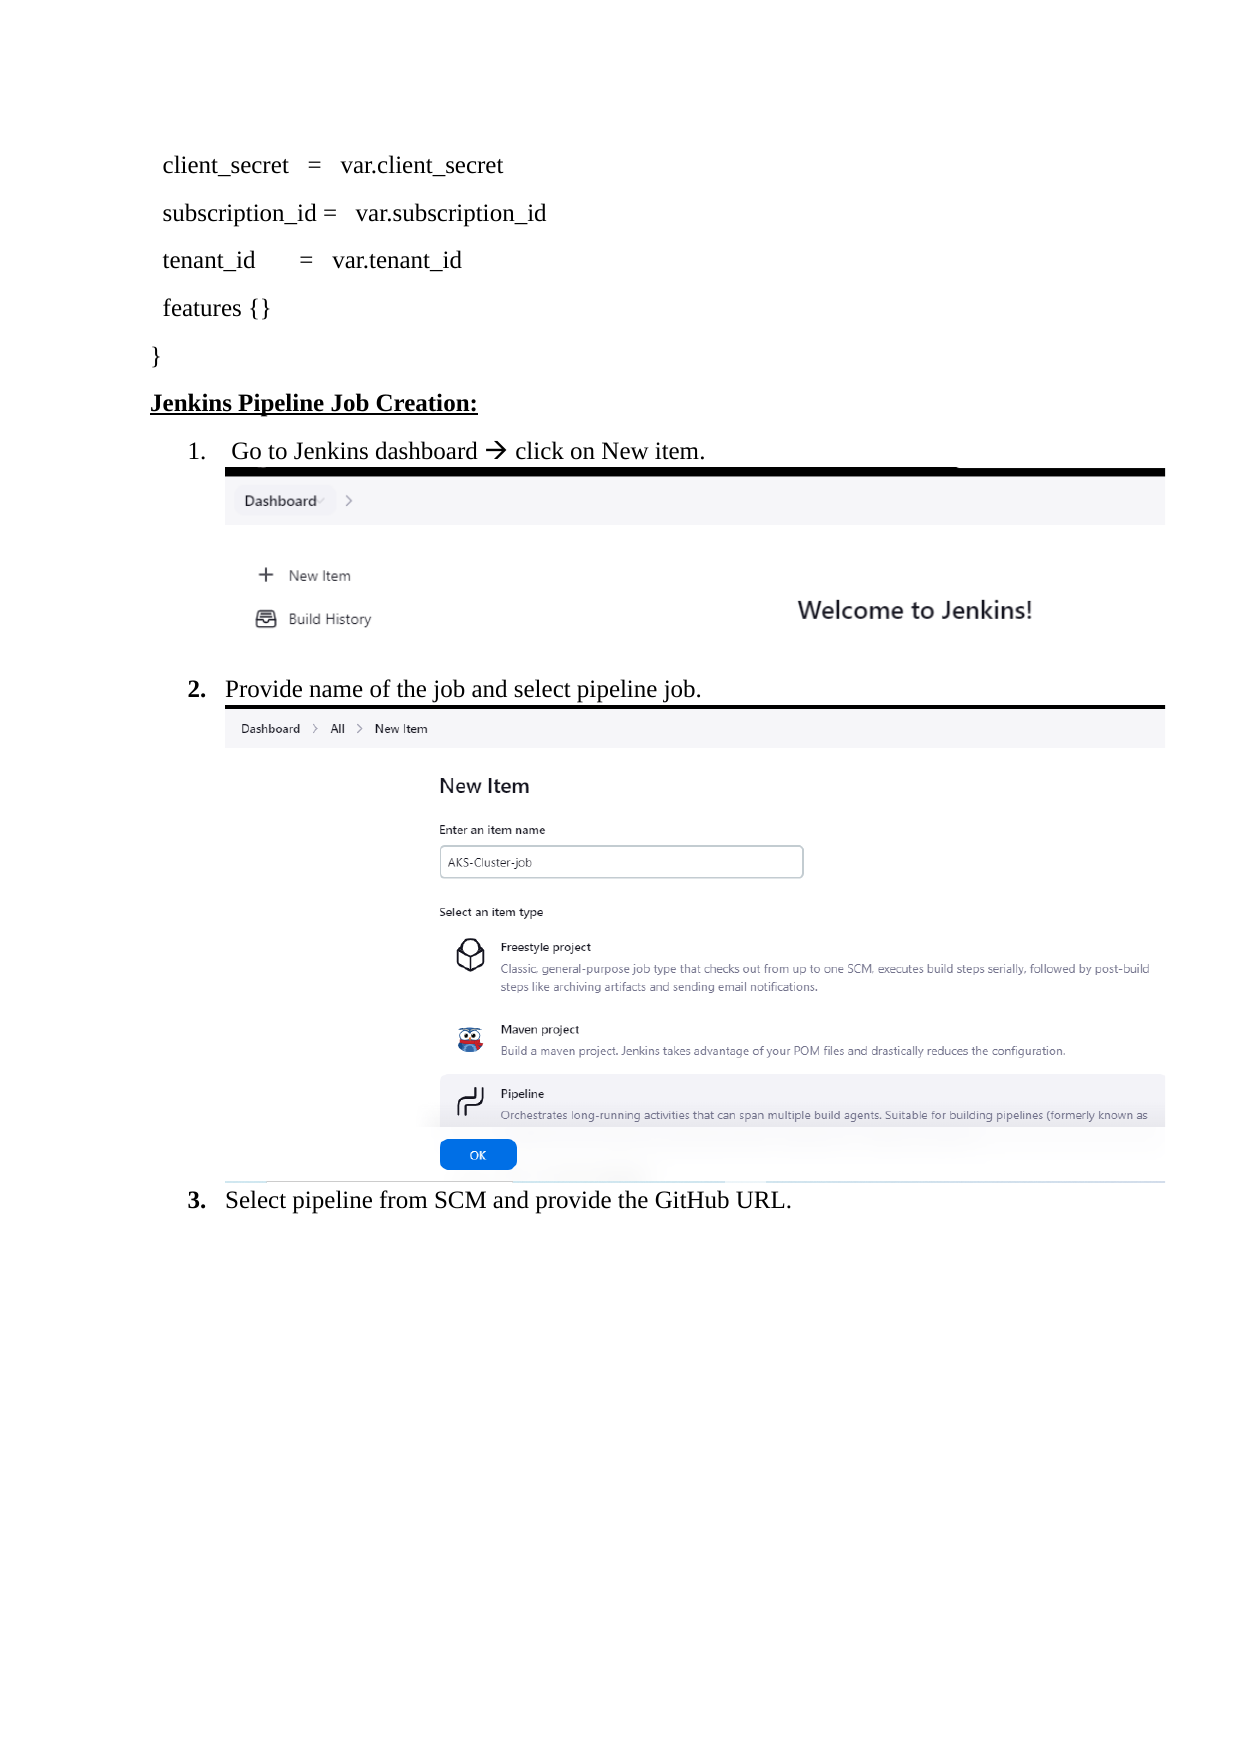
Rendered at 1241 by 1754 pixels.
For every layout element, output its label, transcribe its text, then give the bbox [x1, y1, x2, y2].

list Go to Jenkins dashboard click on New item. [187, 436, 1090, 465]
text Jenkins Pipeline Job Creation: [150, 388, 1090, 417]
picture [225, 705, 1166, 1183]
text tenant_id = var.tenant_id [150, 245, 1090, 274]
list Provide name of the job and select pipeline job. [187, 674, 1090, 703]
picture [225, 467, 1166, 641]
text client_secret = var.client_secret [150, 150, 1090, 179]
list Select pipeline from SCM and provide the GitHub URL. [187, 1186, 1090, 1214]
text features {} [150, 293, 1090, 322]
text } [150, 341, 1090, 369]
text subscription_id = var.subscription_id [150, 198, 1090, 226]
